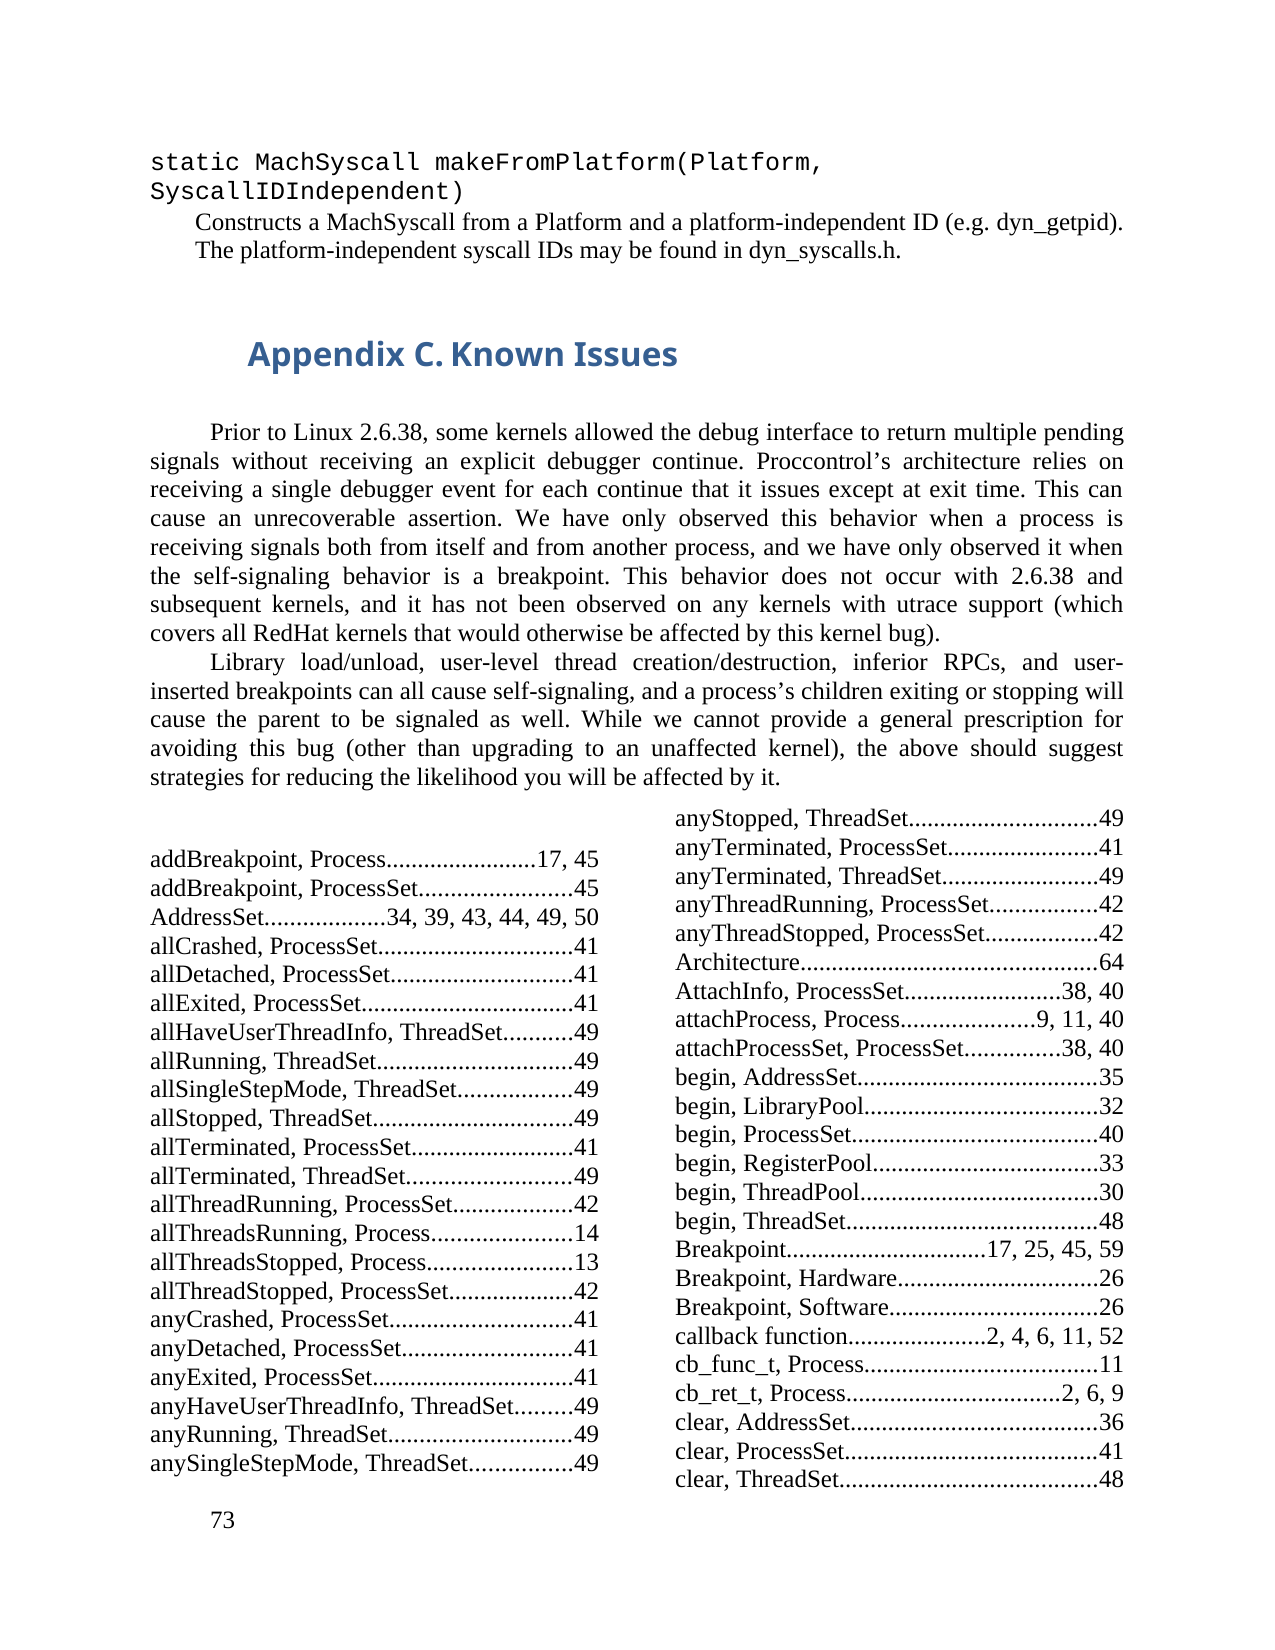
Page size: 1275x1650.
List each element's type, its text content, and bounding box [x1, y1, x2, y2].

text Breakpoint, Software 26 [675, 1292, 1125, 1321]
text anySingleStepMode, ThreadSet 49 [150, 1448, 600, 1477]
text clear, AddressSet 36 [675, 1407, 1125, 1436]
text anyThreadRunning, ProcessSet 42 [675, 889, 1125, 918]
text anyHaveUserThreadInfo, ThreadSet 49 [150, 1391, 600, 1419]
text begin, RegisterPool 33 [675, 1148, 1125, 1177]
text allTerminated, ProcessSet 41 [150, 1132, 600, 1161]
text cb_func_t, Process 11 [675, 1349, 1125, 1378]
text allHaveUserThreadInfo, ThreadSet 49 [150, 1017, 600, 1046]
text addBreakpoint, Process 17, 45 [150, 844, 600, 873]
text allThreadsRunning, Process 14 [150, 1218, 600, 1247]
text begin, LibraryPool 32 [675, 1091, 1125, 1119]
text begin, ThreadSet 48 [675, 1206, 1125, 1234]
text allSingleStepMode, ThreadSet 49 [150, 1074, 600, 1103]
text anyStopped, ThreadSet 49 [675, 803, 1125, 832]
text Architecture 64 [675, 947, 1125, 976]
text allThreadsStopped, Process 13 [150, 1247, 600, 1276]
text Constructs a MachSyscall from a Platform and a platform-independent ID (e.g. dyn_getpid). The platform-independent syscall IDs may be found in dyn_syscalls.h. [195, 207, 1125, 264]
text addBreakpoint, ProcessSet 45 [150, 873, 600, 902]
text anyExited, ProcessSet 41 [150, 1362, 600, 1391]
text begin, ThreadPool 30 [675, 1177, 1125, 1206]
text allRunning, ThreadSet 49 [150, 1046, 600, 1074]
text allCrashed, ProcessSet 41 [150, 931, 600, 959]
text Prior to Linux 2.6.38, some kernels allowed the debug interface to return multiple pending signals without receiving an explicit debugger continue. Proccontrol’s architecture relies on receiving a single debugger event for each continue that it issues except at exit time. This can cause an unrecoverable assertion. We have only observed this behavior when a process is receiving signals both from itself and from another process, and we have only observed it when the self-signaling behavior is a breakpoint. This behavior does not occur with 2.6.38 and subsequent kernels, and it has not been observed on any kernels with utrace support (which covers all RedHat kernels that would otherwise be affected by this kernel bug). [150, 417, 1125, 647]
text Library load/unload, user-level thread creation/destruction, inferior RPCs, and user-inserted breakpoints can all cause self-signaling, and a process’s children exiting or stopping will cause the parent to be signaled as well. While we cannot provide a general prescription for avoiding this bug (other than upgrading to an unaffected kernel), the above should suggest strategies for reducing the likelihood you will be affected by it. [150, 647, 1125, 791]
text AttachInfo, ProcessSet 38, 40 [675, 976, 1125, 1004]
text Breakpoint, Hardware 26 [675, 1263, 1125, 1292]
text begin, AddressSet 35 [675, 1062, 1125, 1091]
text static MachSyscall makeFromPlatform(Platform, SyscallIDIndependent) [150, 150, 1125, 207]
text allThreadRunning, ProcessSet 42 [150, 1189, 600, 1218]
text anyDetached, ProcessSet 41 [150, 1333, 600, 1362]
text cb_ret_t, Process 2, 6, 9 [675, 1378, 1125, 1407]
text anyRunning, ThreadSet 49 [150, 1419, 600, 1448]
text Known Issues [187, 330, 1125, 376]
text begin, ProcessSet 40 [675, 1119, 1125, 1148]
text anyThreadStopped, ProcessSet 42 [675, 918, 1125, 947]
text attachProcessSet, ProcessSet 38, 40 [675, 1033, 1125, 1062]
text clear, ThreadSet 48 [675, 1464, 1125, 1493]
text anyCrashed, ProcessSet 41 [150, 1304, 600, 1333]
text allExited, ProcessSet 41 [150, 988, 600, 1017]
text attachProcess, Process 9, 11, 40 [675, 1004, 1125, 1033]
text allStopped, ThreadSet 49 [150, 1103, 600, 1132]
text allDetached, ProcessSet 41 [150, 959, 600, 988]
text allTerminated, ThreadSet 49 [150, 1161, 600, 1189]
text anyTerminated, ThreadSet 49 [675, 861, 1125, 889]
text Breakpoint 17, 25, 45, 59 [675, 1234, 1125, 1263]
text AddressSet 34, 39, 43, 44, 49, 50 [150, 902, 600, 931]
text anyTerminated, ProcessSet 41 [675, 832, 1125, 861]
text clear, ProcessSet 41 [675, 1436, 1125, 1464]
text callback function 2, 4, 6, 11, 52 [675, 1321, 1125, 1349]
text allThreadStopped, ProcessSet 42 [150, 1276, 600, 1304]
